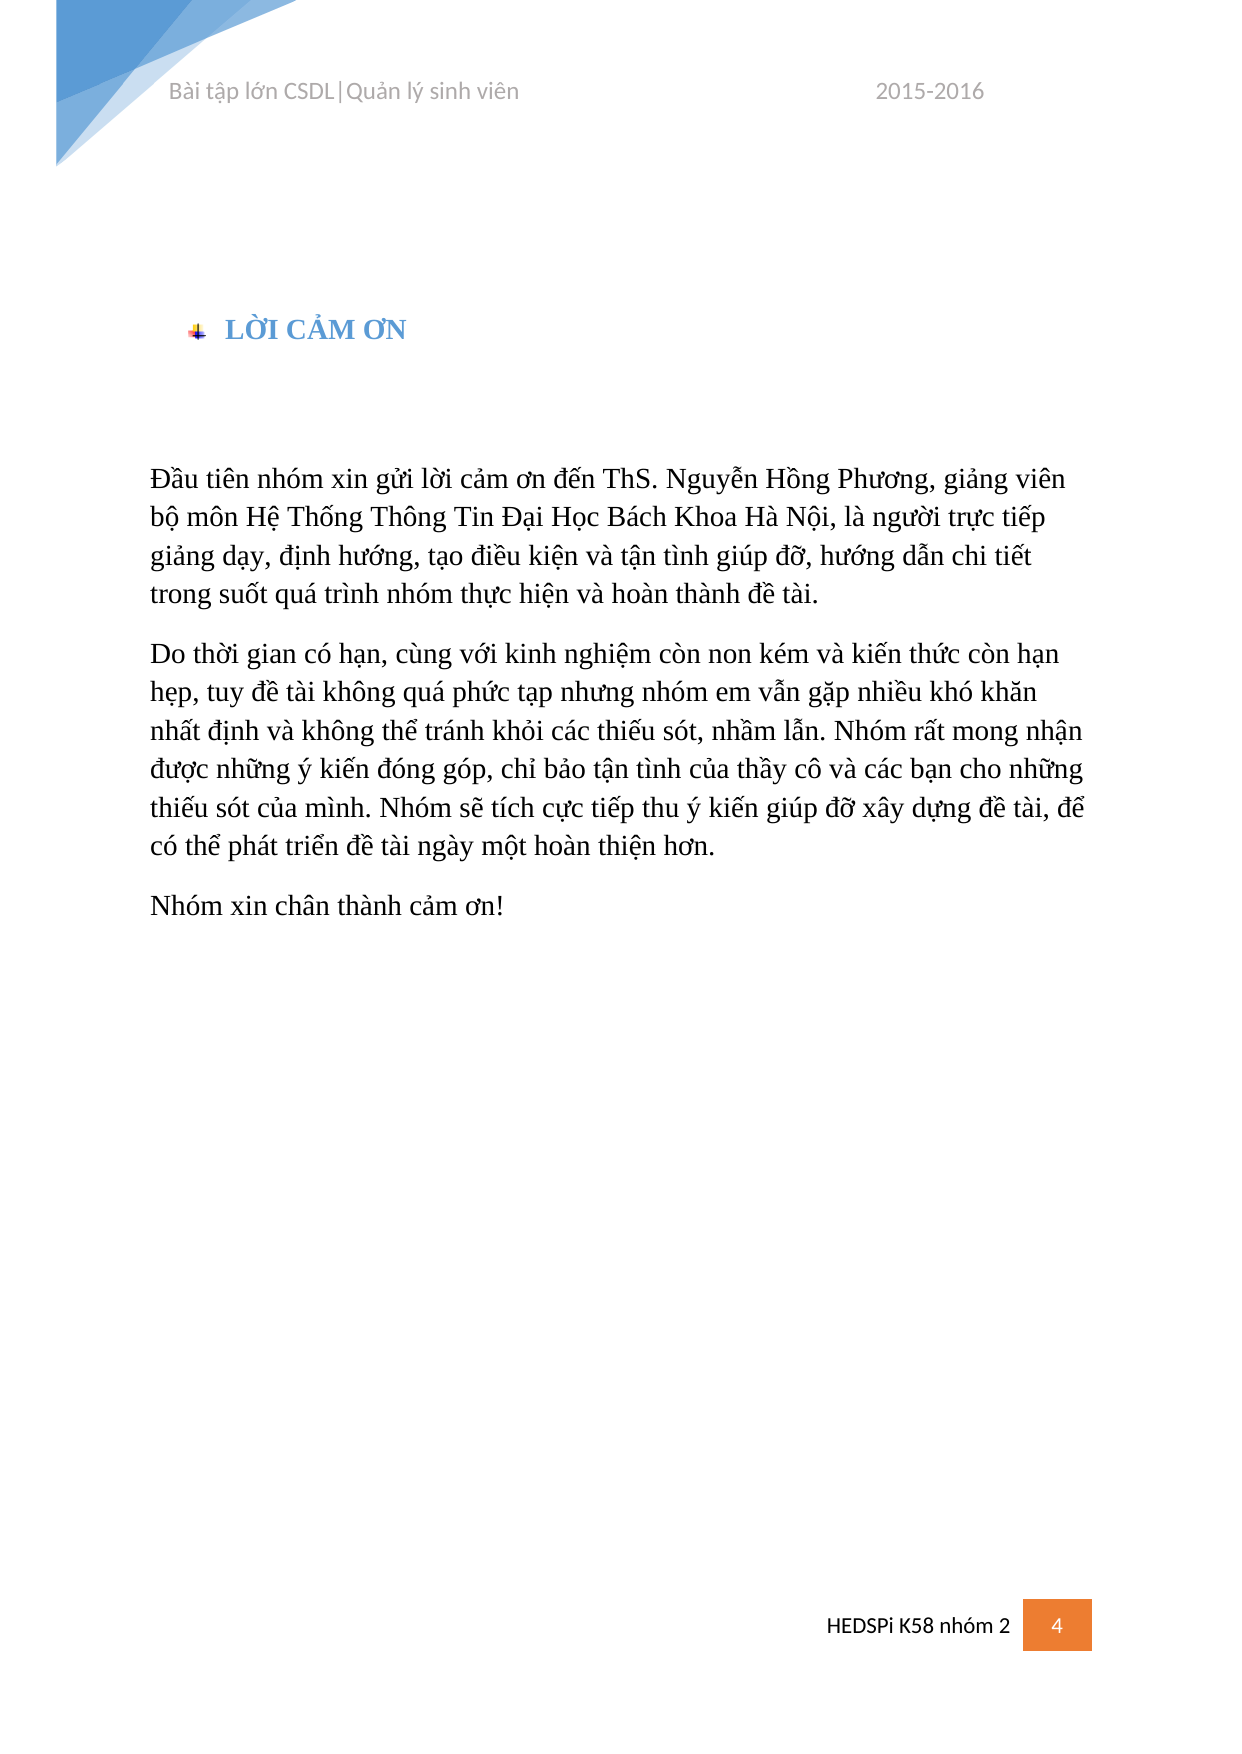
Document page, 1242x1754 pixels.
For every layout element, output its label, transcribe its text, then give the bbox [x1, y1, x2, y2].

picture [188, 322, 206, 340]
list LỜI CẢM ƠN [187, 312, 1084, 346]
text Nhóm xin chân thành cảm ơn! [150, 888, 1092, 921]
text Đầu tiên nhóm xin gửi lời cảm ơn đến ThS. Nguyễn Hồng Phương, giảng viên bộ môn Hệ Thống Thông Tin Đại Học Bách Khoa Hà Nội, là người trực tiếp giảng dạy, định hướng, tạo điều kiện và tận tình giúp đỡ, hướng dẫn chi tiết trong suốt quá trình nhóm thực hiện và hoàn thành đề tài. [150, 461, 1092, 610]
text Do thời gian có hạn, cùng với kinh nghiệm còn non kém và kiến thức còn hạn hẹp, tuy đề tài không quá phức tạp nhưng nhóm em vẫn gặp nhiều khó khăn nhất định và không thể tránh khỏi các thiếu sót, nhầm lẫn. Nhóm rất mong nhận được những ý kiến đóng góp, chỉ bảo tận tình của thầy cô và các bạn cho những thiếu sót của mình. Nhóm sẽ tích cực tiếp thu ý kiến giúp đỡ xây dựng đề tài, để có thể phát triển đề tài ngày một hoàn thiện hơn. [150, 636, 1092, 862]
picture [56, 0, 298, 168]
